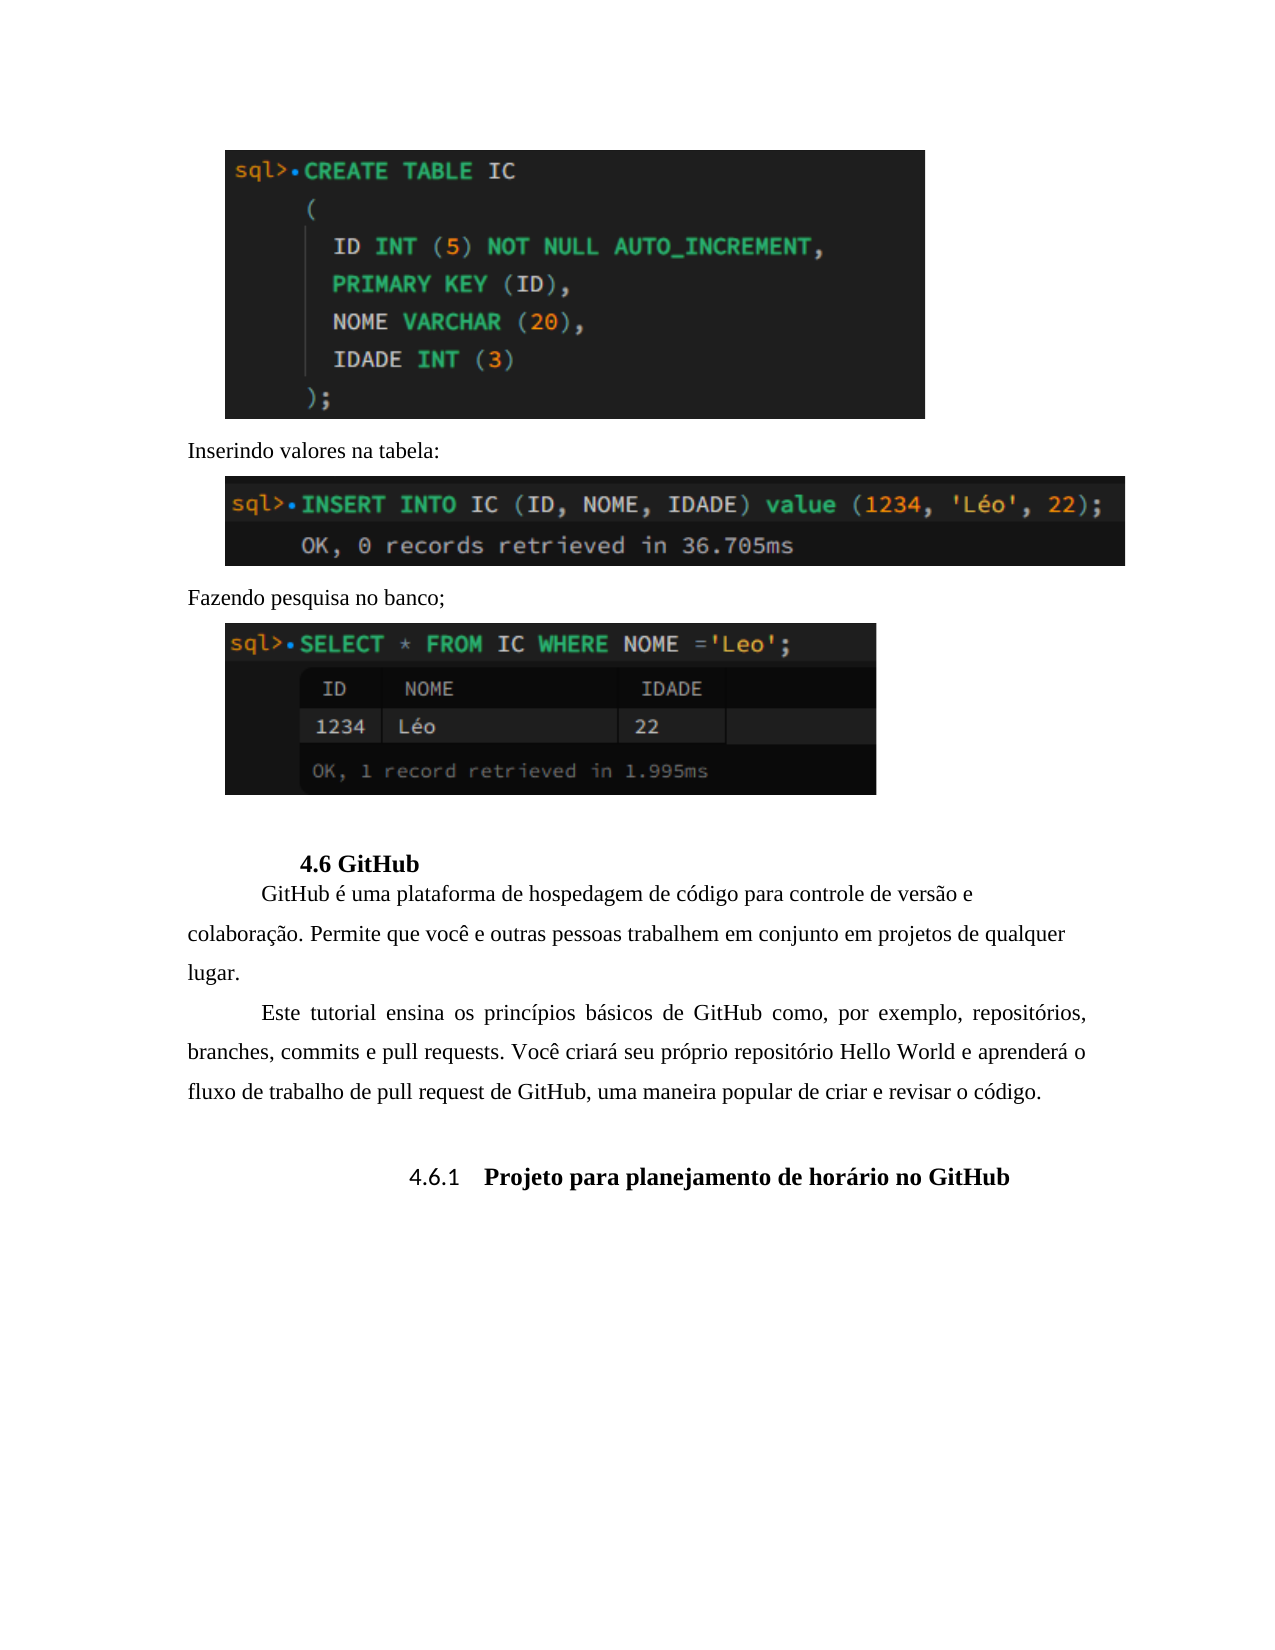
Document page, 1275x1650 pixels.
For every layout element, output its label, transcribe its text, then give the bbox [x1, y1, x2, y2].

picture [225, 150, 926, 419]
text GitHub é uma plataforma de hospedagem de código para controle de versão e colaboração. Permite que você e outras pessoas trabalhem em conjunto em projetos de qualquer lugar. [187, 881, 1087, 986]
text Fazendo pesquisa no banco; [187, 583, 1087, 610]
text Este tutorial ensina os princípios básicos de GitHub como, por exemplo, repositórios, branches, commits e pull requests. Você criará seu próprio repositório Hello World e aprenderá o fluxo de trabalho de pull request de GitHub, uma maneira popular de criar e revisar o código. [187, 999, 1087, 1104]
picture [225, 476, 1125, 566]
subtitle Projeto para planejamento de horário no GitHub [409, 1161, 1087, 1192]
subtitle GitHub [300, 849, 1087, 878]
text Inserindo valores na tabela: [187, 437, 1087, 463]
picture [225, 623, 877, 795]
